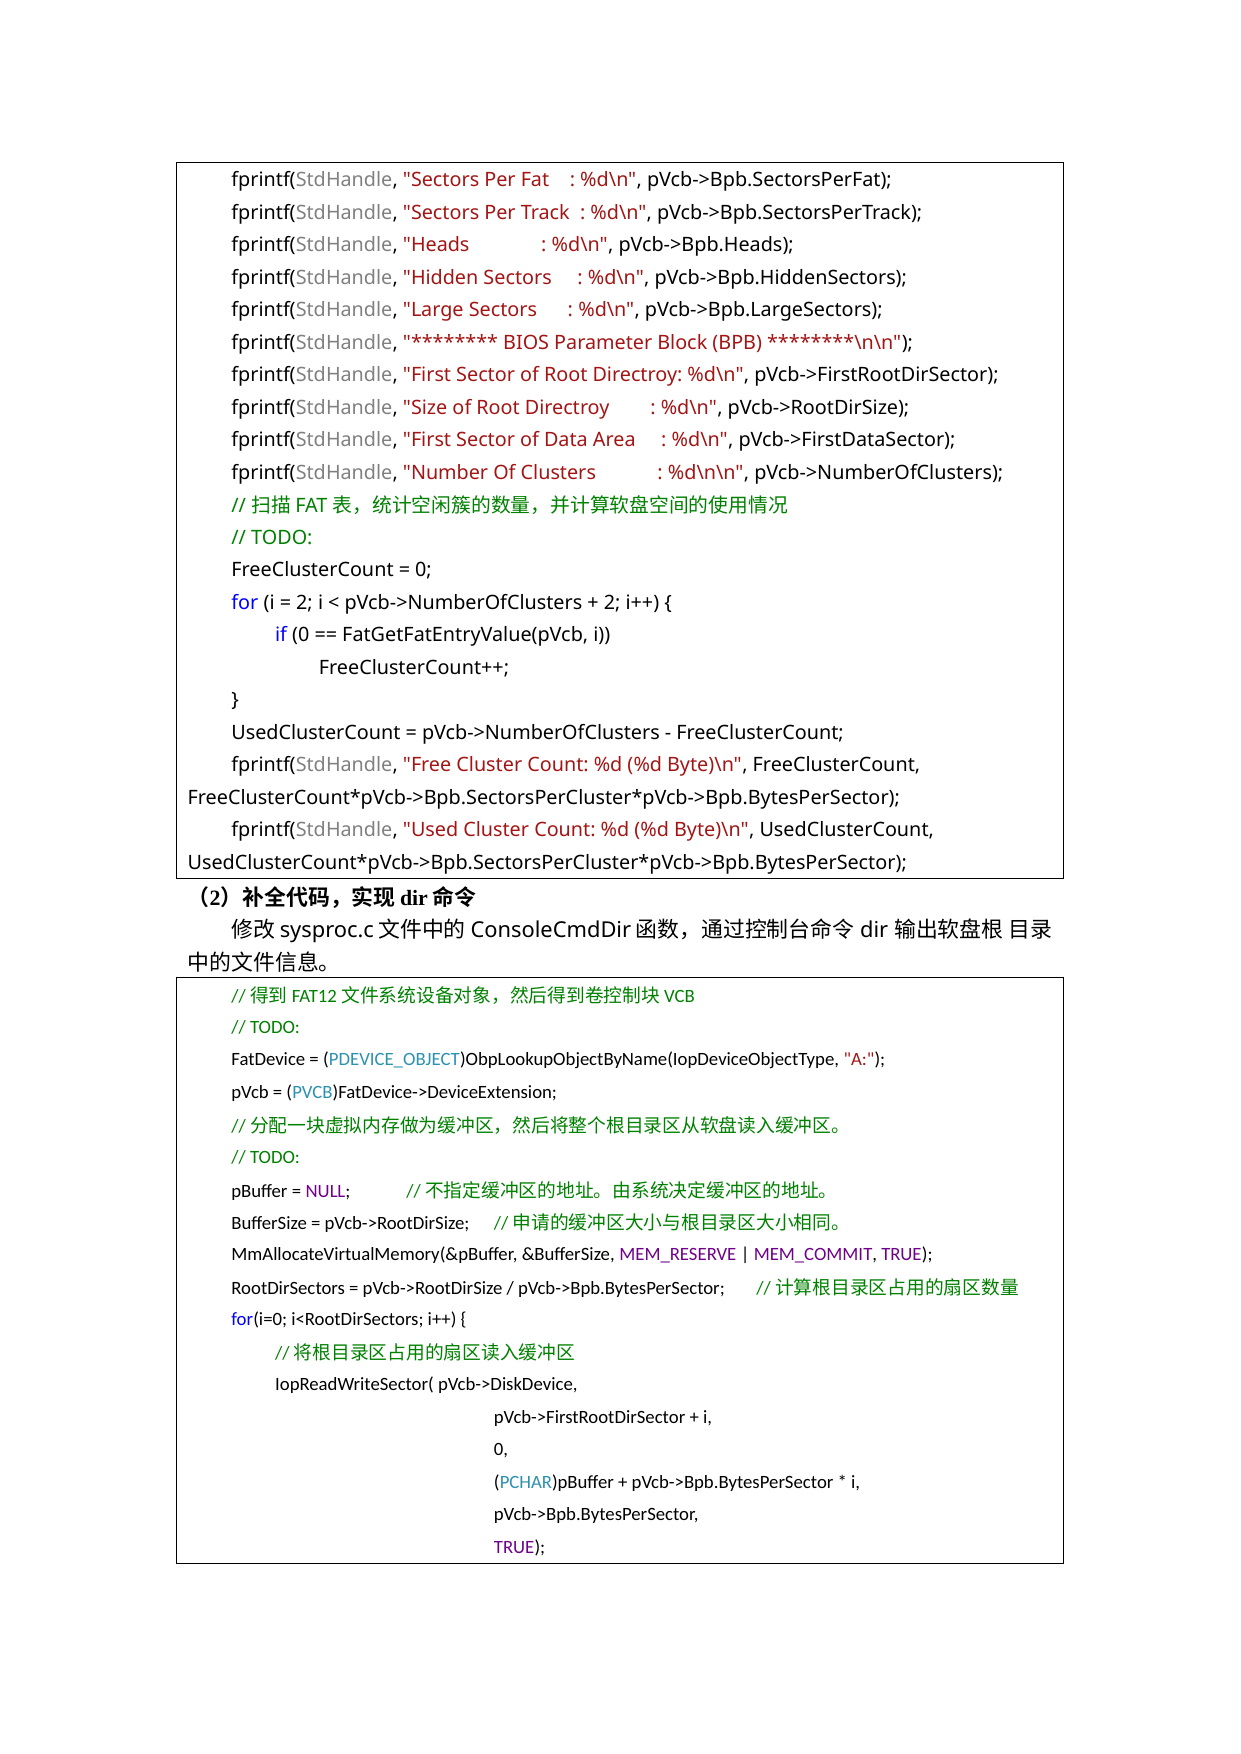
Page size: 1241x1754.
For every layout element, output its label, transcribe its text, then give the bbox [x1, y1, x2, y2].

text 修改sysproc.c文件中的ConsoleCmdDir函数，通过控制台命令 dir 输出软盘根 目录中的文件信息。 [187, 912, 1053, 977]
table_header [177, 163, 1063, 878]
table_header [177, 978, 1063, 1563]
text （2）补全代码，实现dir命令 [187, 879, 1053, 912]
